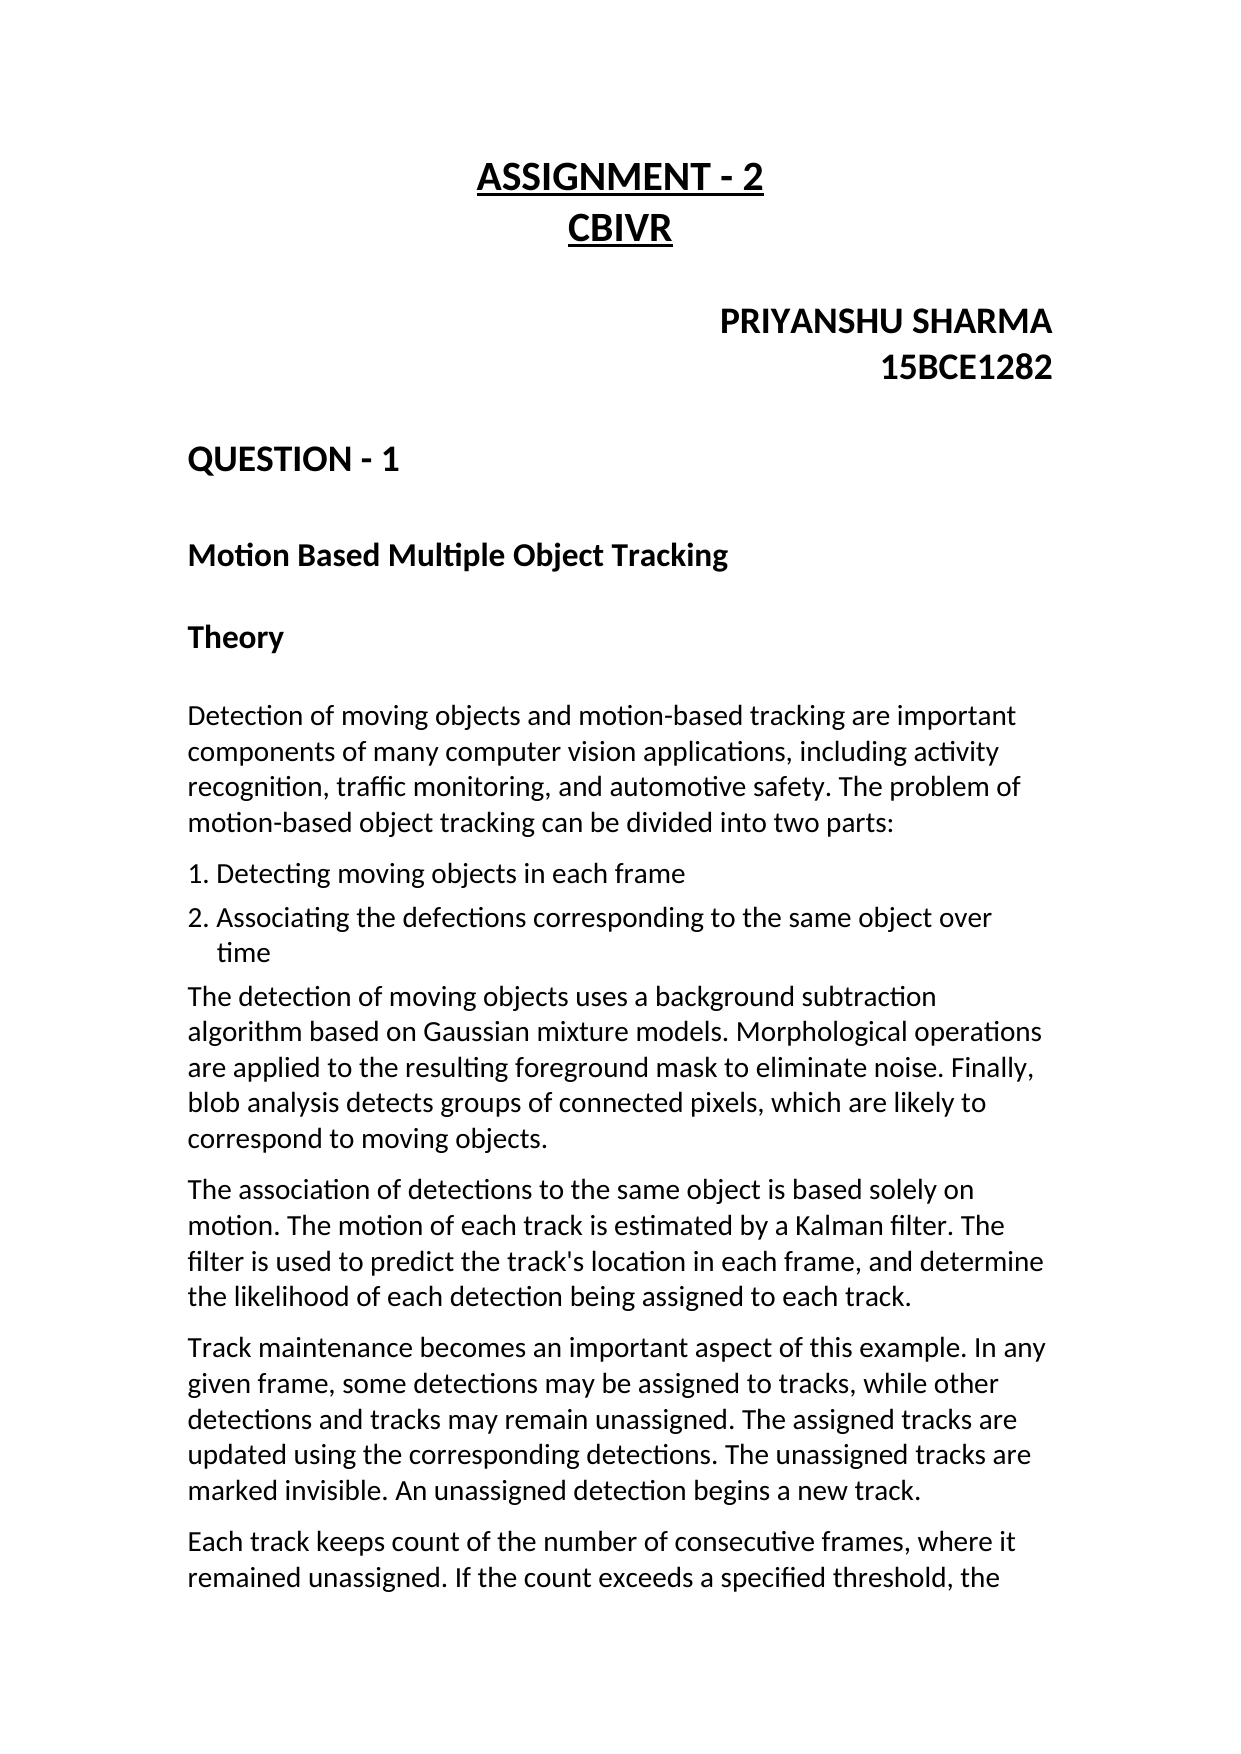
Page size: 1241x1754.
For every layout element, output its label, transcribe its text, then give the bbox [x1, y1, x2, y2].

text QUESTION - 1 [187, 435, 1053, 481]
text 1. Detecting moving objects in each frame [187, 855, 1053, 891]
text Motion Based Multiple Object Tracking [187, 534, 1053, 575]
text The detection of moving objects uses a background subtraction algorithm based on Gaussian mixture models. Morphological operations are applied to the resulting foreground mask to eliminate noise. Finally, blob analysis detects groups of connected pixels, which are likely to correspond to moving objects. [187, 978, 1053, 1156]
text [187, 1523, 1053, 1594]
text CBIVR [187, 201, 1053, 252]
text Track maintenance becomes an important aspect of this example. In any given frame, some detections may be assigned to tracks, while other detections and tracks may remain unassigned. The assigned tracks are updated using the corresponding detections. The unassigned tracks are marked invisible. An unassigned detection begins a new track. [187, 1329, 1053, 1508]
text ASSIGNMENT - 2 [187, 150, 1053, 201]
text PRIYANSHU SHARMA [187, 297, 1053, 343]
text Theory [187, 616, 1053, 656]
text Detection of moving objects and motion-based tracking are important components of many computer vision applications, including activity recognition, traffic monitoring, and automotive safety. The problem of motion-based object tracking can be divided into two parts: [187, 697, 1053, 839]
text The association of detections to the same object is based solely on motion. The motion of each track is estimated by a Kalman filter. The filter is used to predict the track's location in each frame, and determine the likelihood of each detection being assigned to each track. [187, 1171, 1053, 1314]
text 15BCE1282 [187, 343, 1053, 389]
text 2. Associating the defections corresponding to the same object over time [187, 899, 1053, 970]
